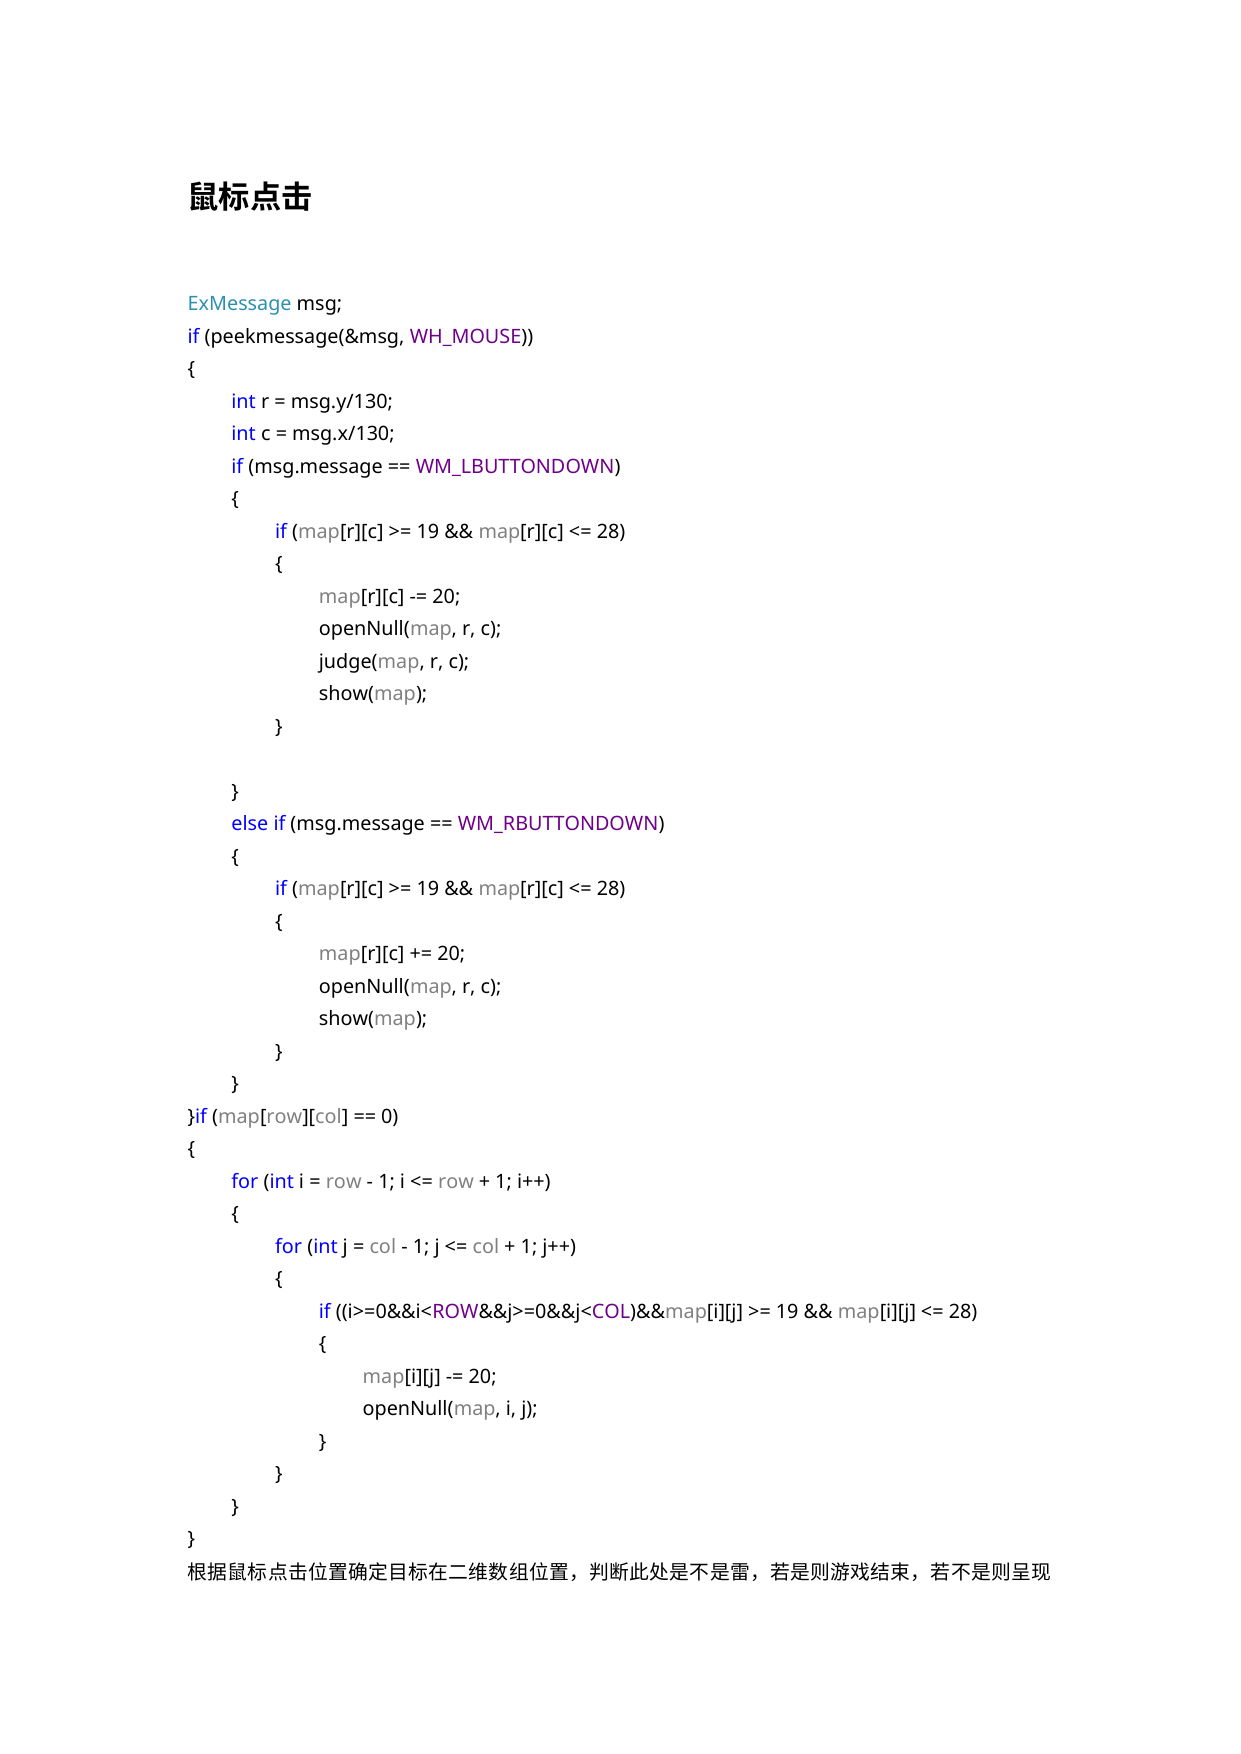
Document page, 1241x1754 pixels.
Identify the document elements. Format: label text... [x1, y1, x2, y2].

text openNull(map, i, j); [187, 1392, 1053, 1424]
text } [187, 1067, 1053, 1099]
text judge(map, r, c); [187, 644, 1053, 677]
text { [187, 1132, 1053, 1164]
text 根据鼠标点击位置确定目标在二维数组位置，判断此处是不是雷，若是则游戏结束，若不是则呈现周围雷数量，可以用鼠标右键设置旗。 [187, 1554, 1053, 1587]
text } [187, 1457, 1053, 1489]
text { [187, 547, 1053, 579]
text { [187, 839, 1053, 872]
text } [187, 1424, 1053, 1457]
text int c = msg.x/130; [187, 417, 1053, 449]
text map[r][c] -= 20; [187, 579, 1053, 612]
text } [187, 1522, 1053, 1554]
text openNull(map, r, c); [187, 612, 1053, 644]
text int r = msg.y/130; [187, 384, 1053, 417]
text else if (msg.message == WM_RBUTTONDOWN) [187, 807, 1053, 839]
text if (msg.message == WM_LBUTTONDOWN) [187, 449, 1053, 482]
subtitle 鼠标点击 [187, 162, 1053, 227]
text } [187, 1489, 1053, 1522]
text if (peekmessage(&msg, WH_MOUSE)) [187, 319, 1053, 352]
text { [187, 1327, 1053, 1359]
text } [187, 709, 1053, 742]
text if (map[r][c] >= 19 && map[r][c] <= 28) [187, 872, 1053, 904]
text { [187, 1197, 1053, 1229]
text for (int j = col - 1; j <= col + 1; j++) [187, 1229, 1053, 1262]
text show(map); [187, 1002, 1053, 1034]
text map[i][j] -= 20; [187, 1359, 1053, 1392]
text openNull(map, r, c); [187, 969, 1053, 1002]
text show(map); [187, 677, 1053, 709]
text { [187, 482, 1053, 514]
text { [187, 1262, 1053, 1294]
text } [187, 1034, 1053, 1067]
text if ((i>=0&&i<ROW&&j>=0&&j<COL)&&map[i][j] >= 19 && map[i][j] <= 28) [187, 1294, 1053, 1327]
text { [187, 352, 1053, 384]
text ExMessage msg; [187, 287, 1053, 319]
text if (map[r][c] >= 19 && map[r][c] <= 28) [187, 514, 1053, 547]
text } [187, 774, 1053, 807]
text { [187, 904, 1053, 937]
text for (int i = row - 1; i <= row + 1; i++) [187, 1164, 1053, 1197]
text map[r][c] += 20; [187, 937, 1053, 969]
text }if (map[row][col] == 0) [187, 1099, 1053, 1132]
